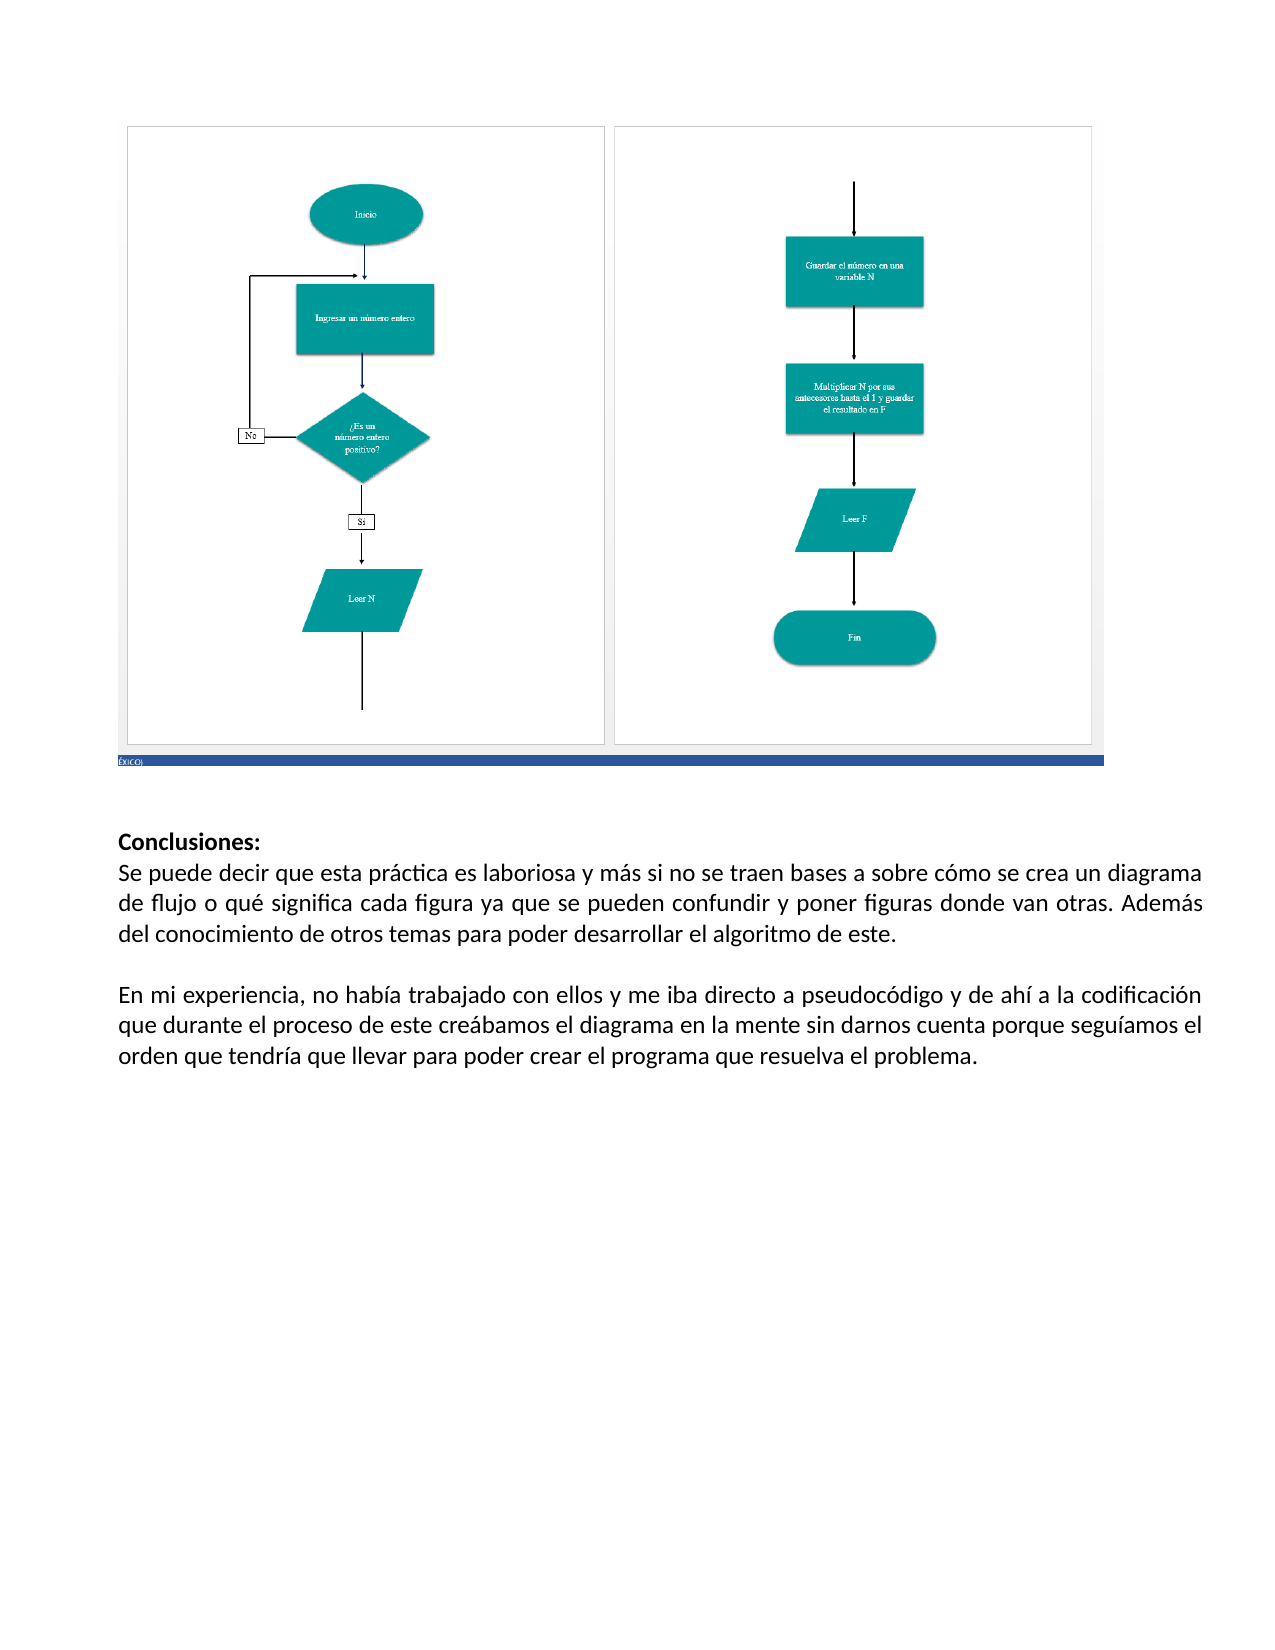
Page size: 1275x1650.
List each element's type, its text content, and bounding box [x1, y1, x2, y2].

picture [118, 120, 1104, 766]
text Se puede decir que esta práctica es laboriosa y más si no se traen bases a sobre cómo se crea un diagrama de flujo o qué significa cada figura ya que se pueden confundir y poner figuras donde van otras. Además del conocimiento de otros temas para poder desarrollar el algoritmo de este. [118, 857, 1205, 948]
text En mi experiencia, no había trabajado con ellos y me iba directo a pseudocódigo y de ahí a la codificación que durante el proceso de este creábamos el diagrama en la mente sin darnos cuenta porque seguíamos el orden que tendría que llevar para poder crear el programa que resuelva el problema. [118, 979, 1205, 1071]
text Conclusiones: [118, 826, 1205, 857]
